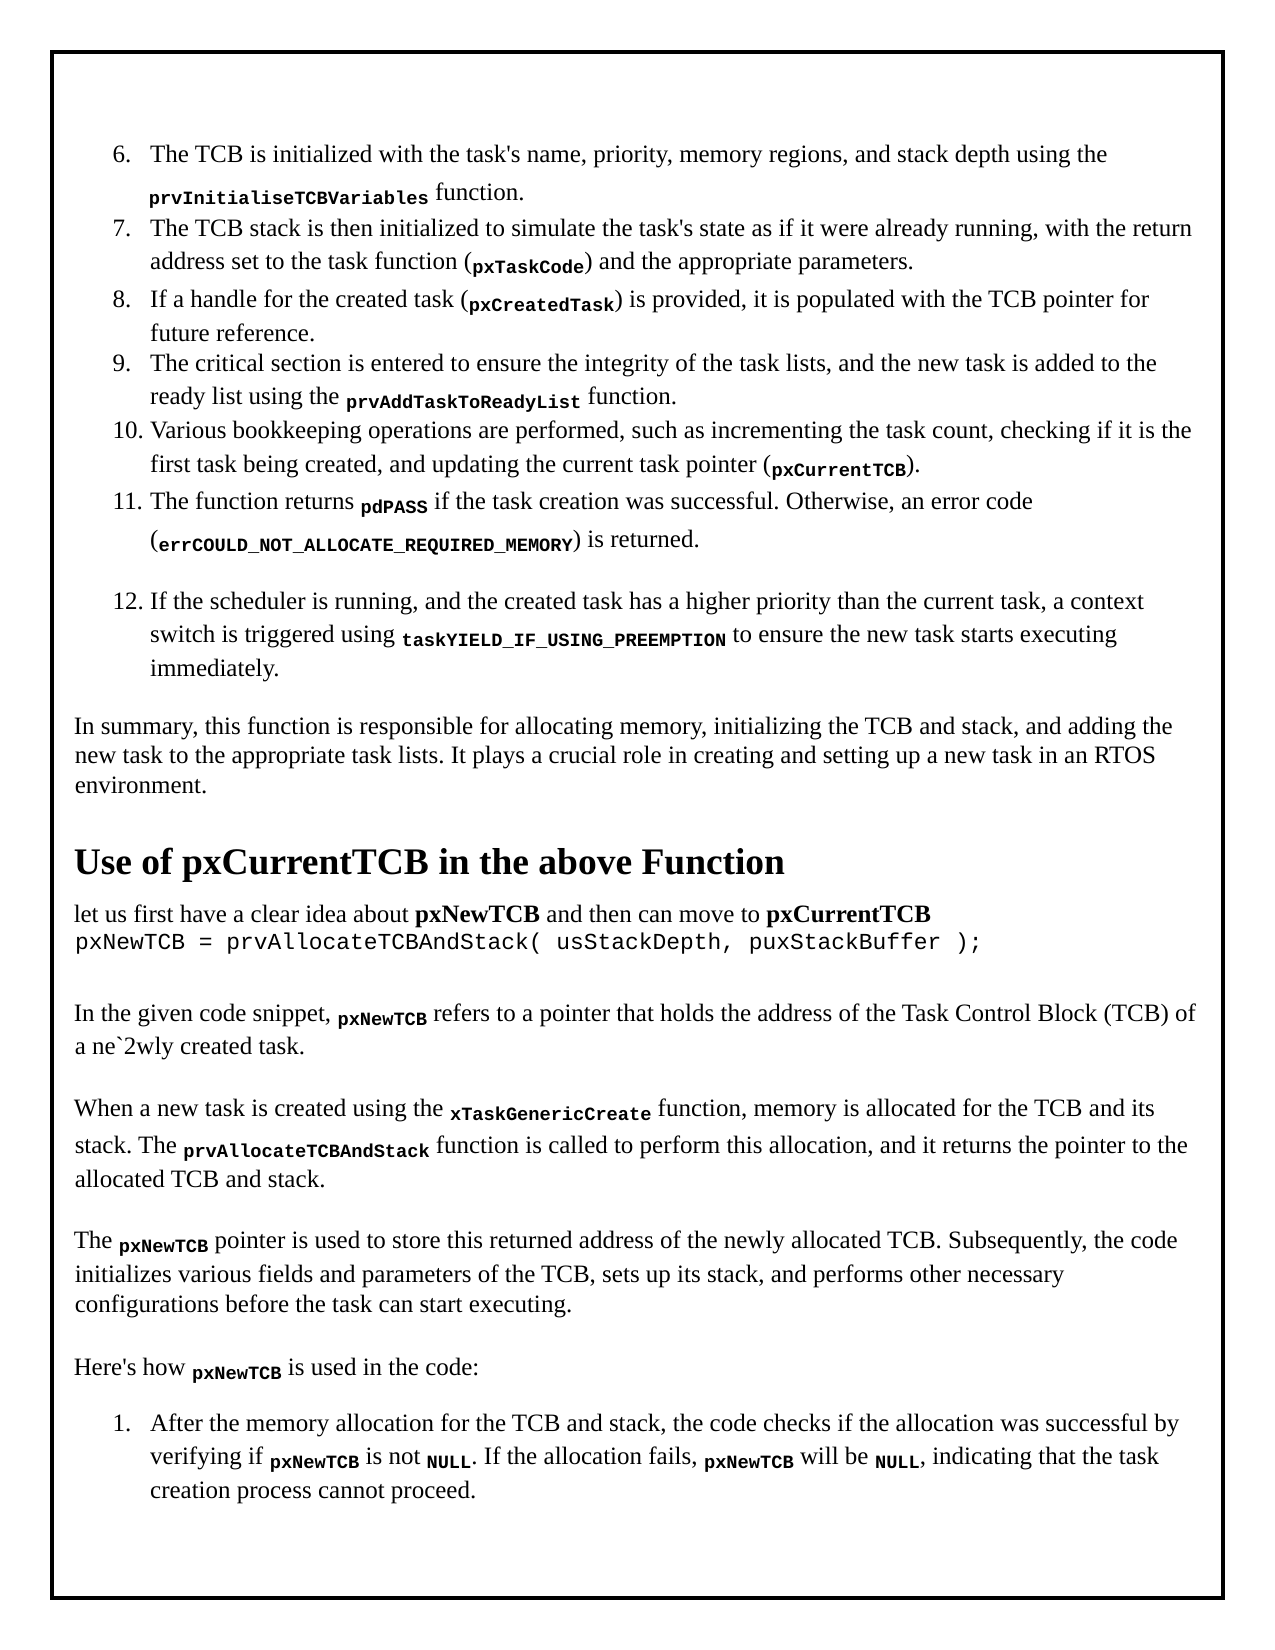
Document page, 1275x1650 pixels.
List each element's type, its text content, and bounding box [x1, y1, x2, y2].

list Various bookkeeping operations are performed, such as incrementing the task count, checking if it is the first task being created, and updating the current task pointer (pxCurrentTCB). [112, 415, 1200, 482]
text pxNewTCB = prvAllocateTCBAndStack( usStackDepth, puxStackBuffer ); [75, 930, 1200, 956]
text let us first have a clear idea about pxNewTCB and then can move to pxCurrentTCB [73, 899, 1200, 928]
list The function returns pdPASS if the task creation was successful. Otherwise, an error code (errCOULD_NOT_ALLOCATE_REQUIRED_MEMORY) is returned. [112, 483, 1200, 557]
list If a handle for the created task (pxCreatedTask) is provided, it is populated with the TCB pointer for future reference. [112, 281, 1200, 347]
list The TCB is initialized with the task's name, priority, memory regions, and stack depth using the [112, 139, 1200, 167]
text Here's how pxNewTCB is used in the code: [73, 1348, 1200, 1385]
list After the memory allocation for the TCB and stack, the code checks if the allocation was successful by verifying if pxNewTCB is not NULL. If the allocation fails, pxNewTCB will be NULL, indicating that the task creation process cannot proceed. [112, 1408, 1200, 1504]
text In the given code snippet, pxNewTCB refers to a pointer that holds the address of the Task Control Block (TCB) of a ne`2wly created task. [73, 994, 1200, 1060]
text Use of pxCurrentTCB in the above Function [73, 839, 1200, 882]
text The pxNewTCB pointer is used to store this returned address of the newly allocated TCB. Subsequently, the code initializes various fields and parameters of the TCB, sets up its stack, and performs other necessary configurations before the task can start executing. [73, 1222, 1200, 1317]
list If the scheduler is running, and the created task has a higher priority than the current task, a context switch is triggered using taskYIELD_IF_USING_PREEMPTION to ensure the new task starts executing immediately. [112, 586, 1200, 682]
list The critical section is entered to ensure the integrity of the task lists, and the new task is added to the ready list using the prvAddTaskToReadyList function. [112, 348, 1200, 414]
list The TCB stack is then initialized to simulate the task's state as if it were already running, with the return address set to the task function (pxTaskCode) and the appropriate parameters. [112, 213, 1200, 279]
text prvInitialiseTCBVariables function. [148, 174, 1200, 210]
text In summary, this function is responsible for allocating memory, initializing the TCB and stack, and adding the new task to the appropriate task lists. It plays a crucial role in creating and setting up a new task in an RTOS environment. [73, 711, 1200, 799]
text When a new task is created using the xTaskGenericCreate function, memory is allocated for the TCB and its stack. The prvAllocateTCBAndStack function is called to perform this allocation, and it returns the pointer to the allocated TCB and stack. [73, 1089, 1200, 1193]
